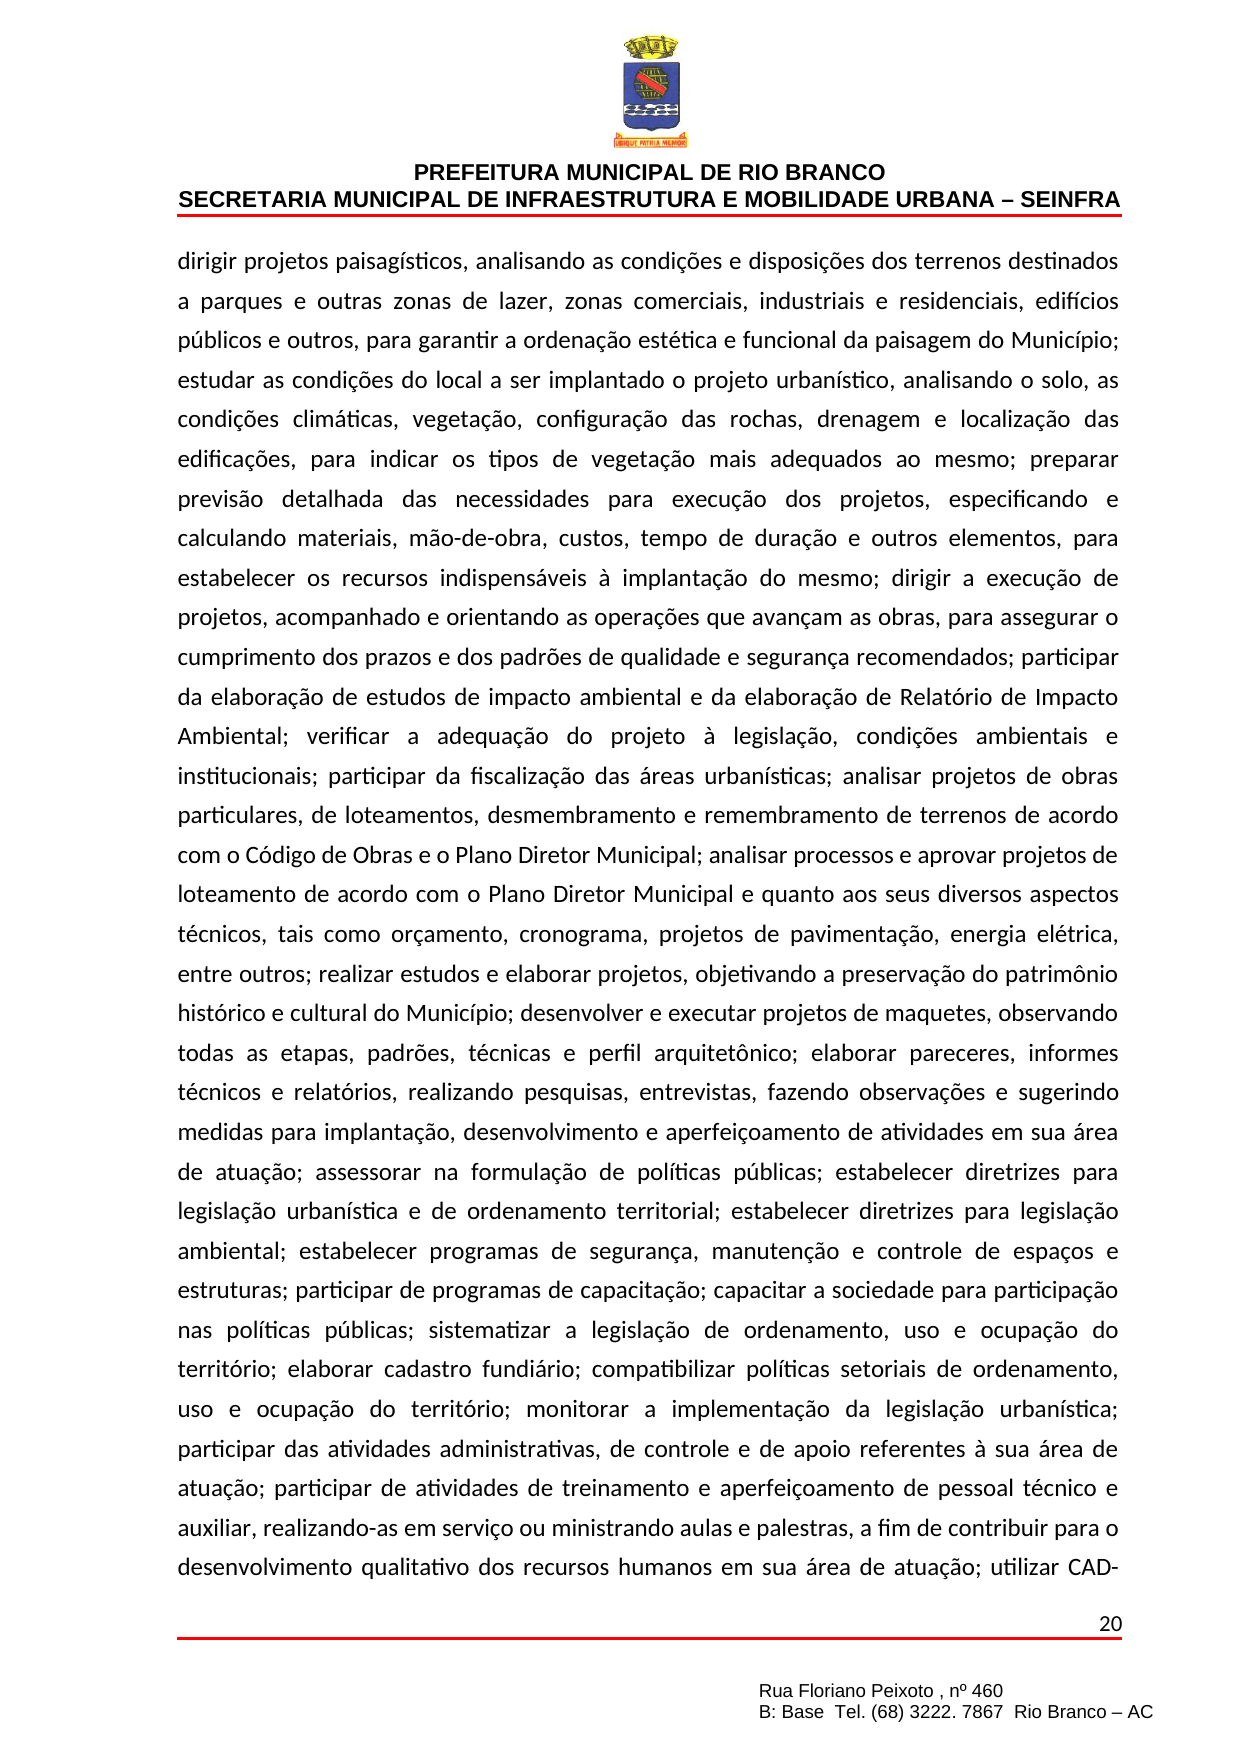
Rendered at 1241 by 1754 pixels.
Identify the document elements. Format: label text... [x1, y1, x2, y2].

picture [609, 29, 691, 160]
